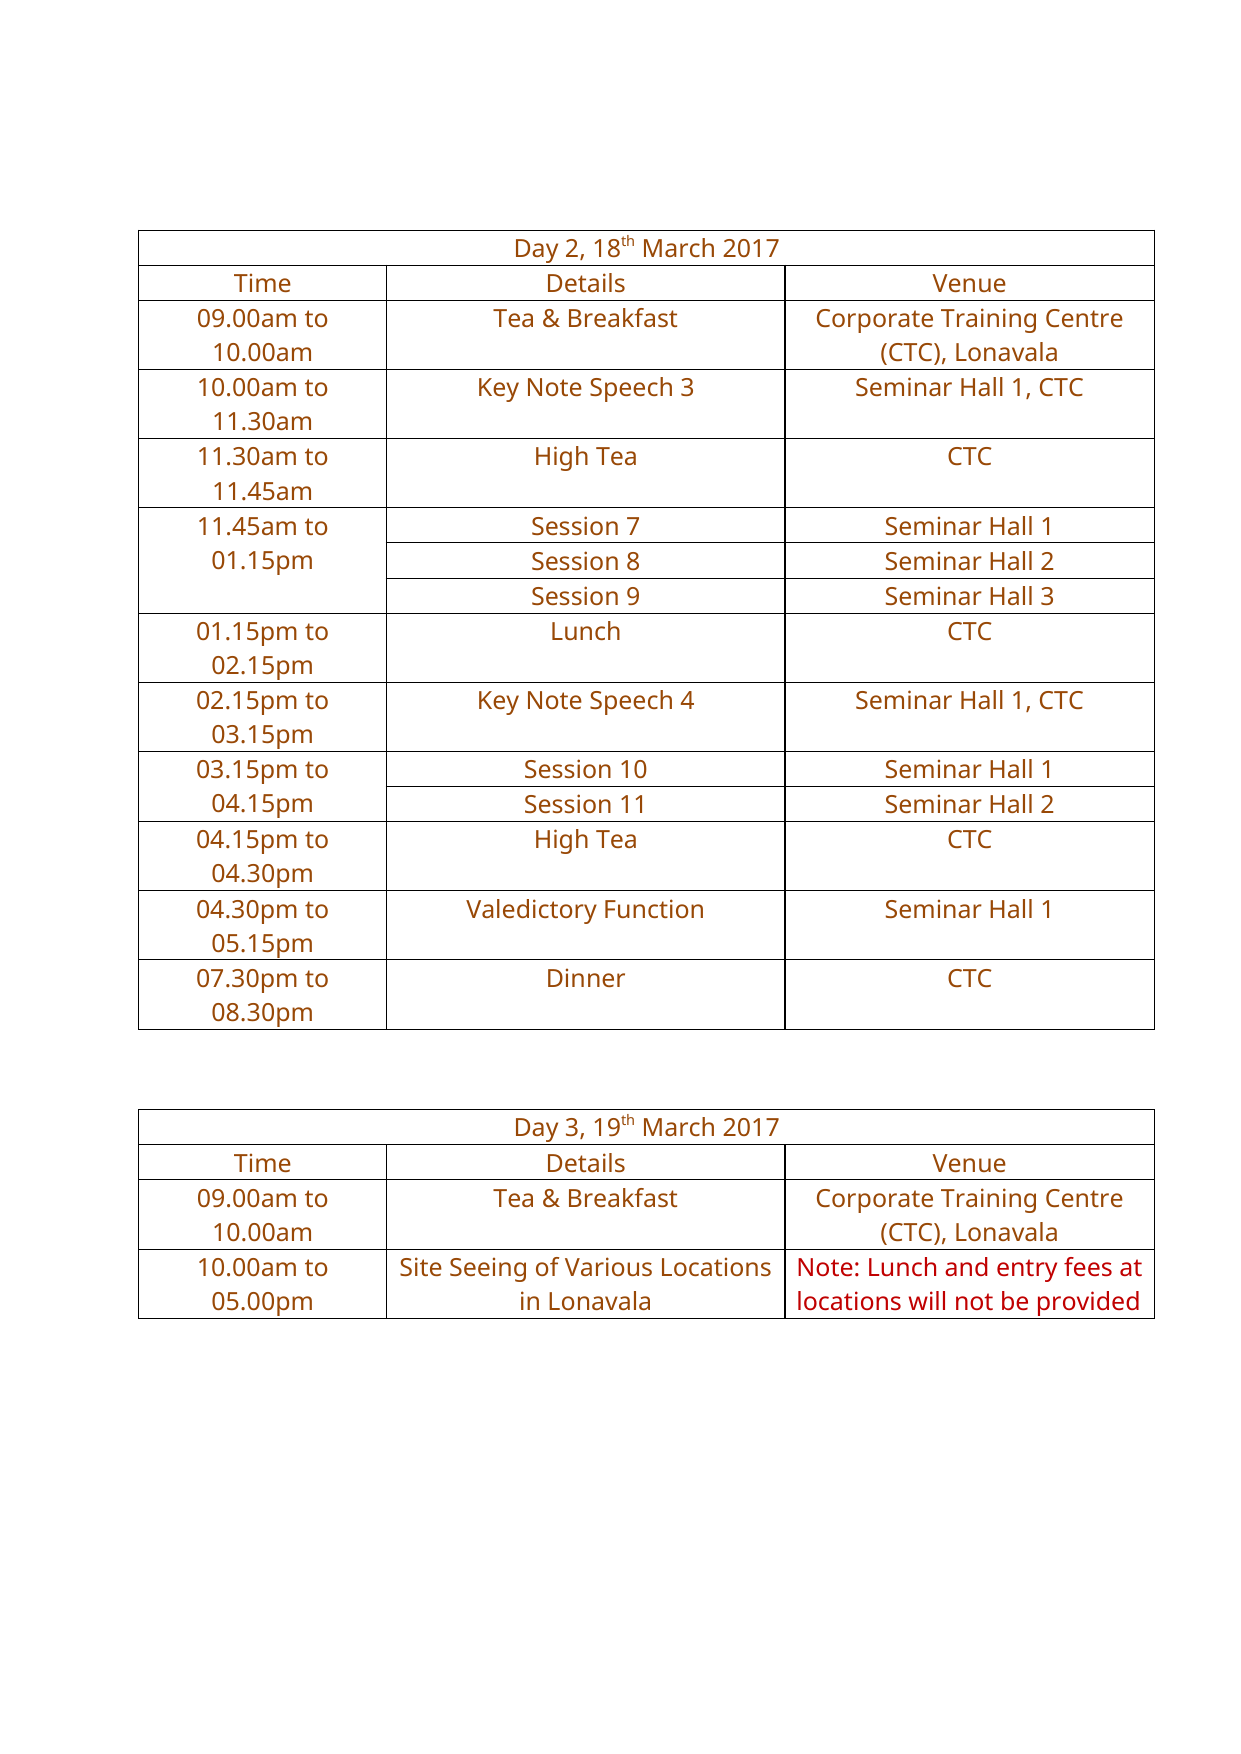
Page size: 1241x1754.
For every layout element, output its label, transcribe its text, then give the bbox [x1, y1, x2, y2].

table_cell Details [387, 266, 784, 300]
table_cell Seminar Hall 1, CTC [786, 683, 1154, 751]
table_cell Session 11 [387, 787, 784, 821]
table_cell 10.00am to 11.30am [139, 370, 386, 438]
table_cell 11.45am to 01.15pm [139, 508, 386, 612]
table_header Day 3, 19th March 2017 [139, 1110, 1154, 1144]
table_cell Note: Lunch and entry fees at locations will not be provided [786, 1250, 1154, 1318]
table_cell Seminar Hall 2 [786, 543, 1154, 577]
table_cell 01.15pm to 02.15pm [139, 614, 386, 682]
table_header Day 2, 18th March 2017 [139, 231, 1154, 264]
table_cell 04.15pm to 04.30pm [139, 822, 386, 890]
table_cell Venue [786, 266, 1154, 300]
table_cell 03.15pm to 04.15pm [139, 752, 386, 821]
table_cell High Tea [387, 439, 784, 507]
table_cell CTC [786, 822, 1154, 890]
table_cell Session 8 [387, 543, 784, 577]
table_cell High Tea [387, 822, 784, 890]
table_cell 09.00am to 10.00am [139, 1180, 386, 1248]
table_cell Time [139, 1145, 386, 1179]
table_cell Time [139, 266, 386, 300]
table_cell Key Note Speech 3 [387, 370, 784, 438]
table_cell Session 10 [387, 752, 784, 786]
table_cell Seminar Hall 3 [786, 579, 1154, 612]
table_cell 02.15pm to 03.15pm [139, 683, 386, 751]
table_cell Site Seeing of Various Locations in Lonavala [387, 1250, 784, 1318]
table_cell Session 7 [387, 508, 784, 542]
table_cell CTC [786, 960, 1154, 1028]
table_cell Key Note Speech 4 [387, 683, 784, 751]
table_cell Corporate Training Centre (CTC), Lonavala [786, 301, 1154, 369]
table_cell Seminar Hall 2 [786, 787, 1154, 821]
table_cell Seminar Hall 1 [786, 508, 1154, 542]
table_cell Details [387, 1145, 784, 1179]
table_cell Lunch [387, 614, 784, 682]
table_cell CTC [786, 439, 1154, 507]
table_cell 10.00am to 05.00pm [139, 1250, 386, 1318]
table_cell 07.30pm to 08.30pm [139, 960, 386, 1028]
table_cell Seminar Hall 1, CTC [786, 370, 1154, 438]
table_cell Seminar Hall 1 [786, 752, 1154, 786]
table_cell Dinner [387, 960, 784, 1028]
table_cell 11.30am to 11.45am [139, 439, 386, 507]
table_cell Tea & Breakfast [387, 1180, 784, 1248]
table_cell Seminar Hall 1 [786, 891, 1154, 959]
table_cell CTC [786, 614, 1154, 682]
table_cell Corporate Training Centre (CTC), Lonavala [786, 1180, 1154, 1248]
table_cell 09.00am to 10.00am [139, 301, 386, 369]
table_cell Venue [786, 1145, 1154, 1179]
table_cell Tea & Breakfast [387, 301, 784, 369]
table_cell Valedictory Function [387, 891, 784, 959]
table_cell 04.30pm to 05.15pm [139, 891, 386, 959]
table_cell Session 9 [387, 579, 784, 612]
